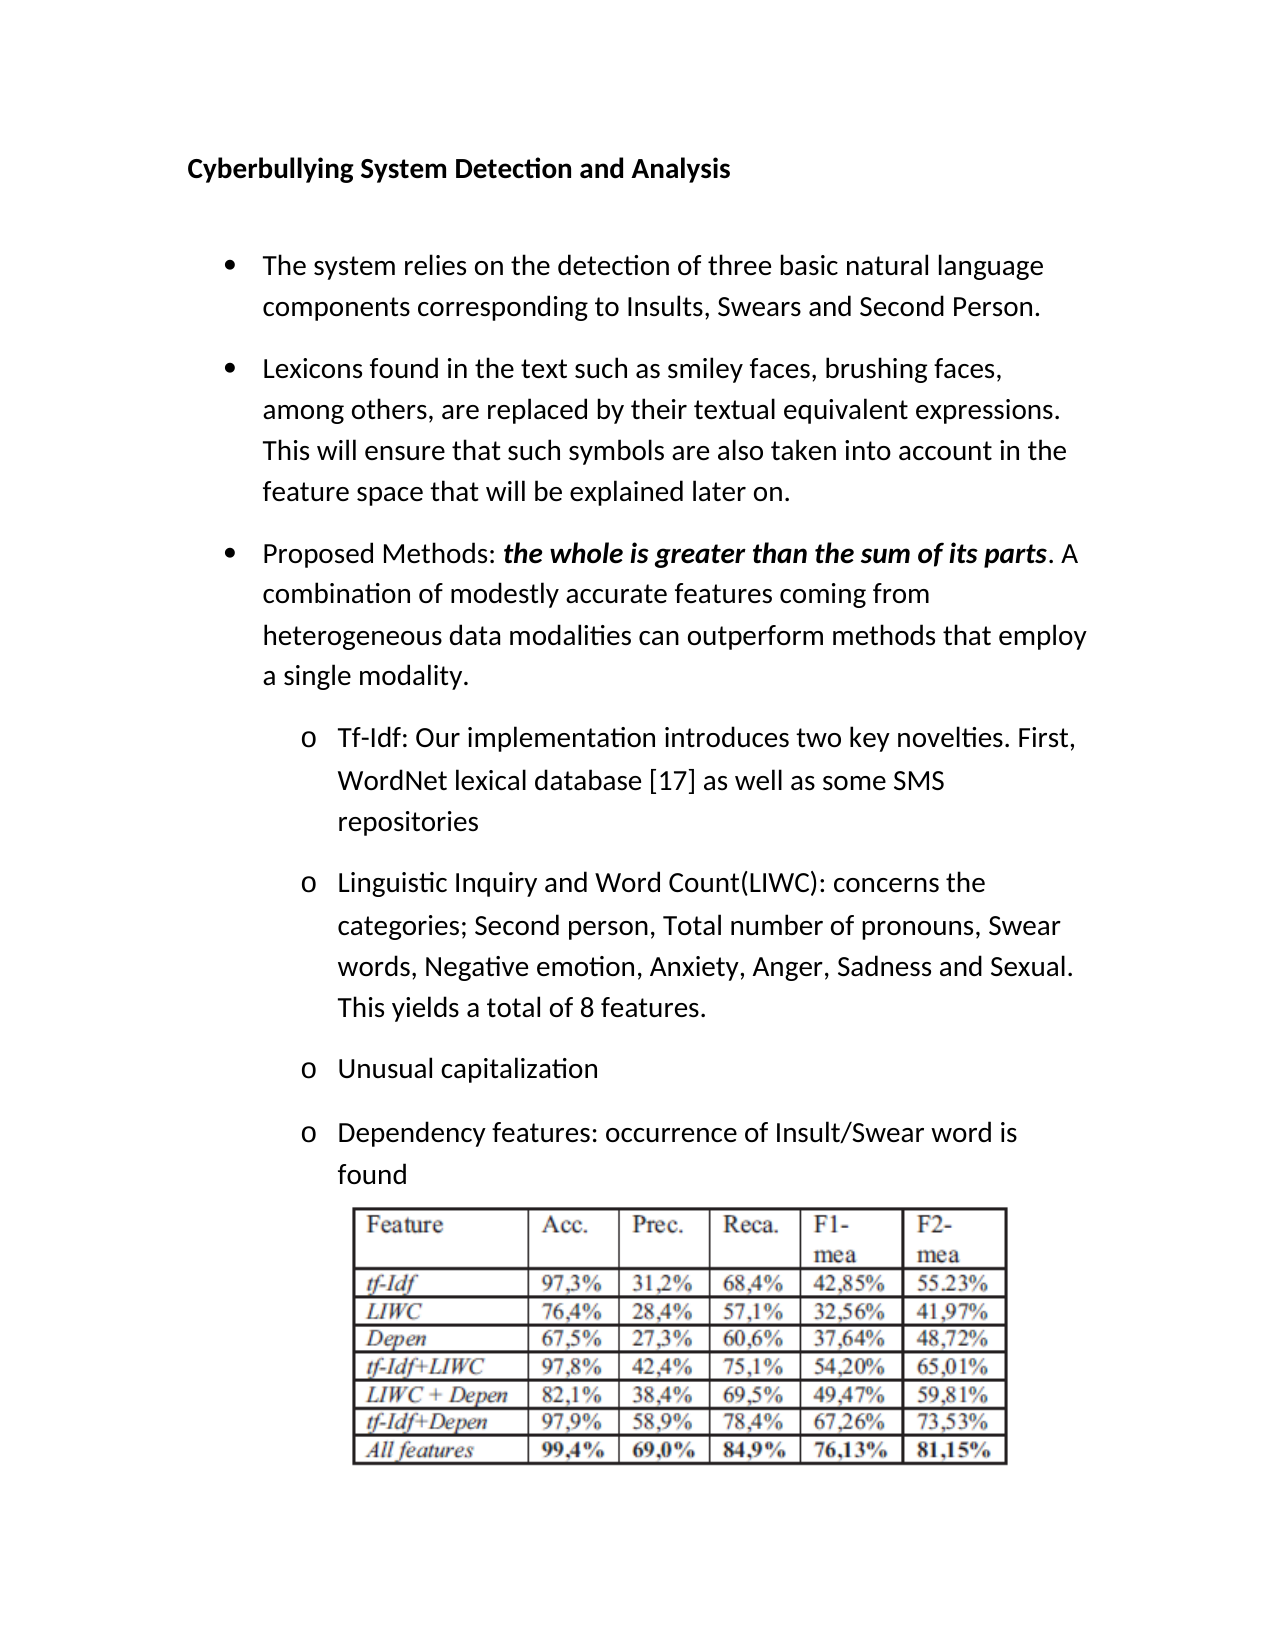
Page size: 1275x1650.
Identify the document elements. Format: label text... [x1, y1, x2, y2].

list Tf-Idf: Our implementation introduces two key novelties. First, WordNet lexical database [17] as well as some SMS repositories [300, 719, 1087, 838]
list Lexicons found in the text such as smiley faces, brushing faces, among others, are replaced by their textual equivalent expressions. This will ensure that such symbols are also taken into account in the feature space that will be explained later on. [225, 350, 1087, 508]
list Proposed Methods: the whole is greater than the sum of its parts. A combination of modestly accurate features coming from heterogeneous data modalities can outperform methods that employ a single modality. [225, 535, 1087, 693]
list The system relies on the detection of three basic natural language components corresponding to Insults, Swears and Second Person. [225, 247, 1087, 324]
picture [337, 1196, 1022, 1481]
list Unusual capitalization [300, 1050, 1087, 1087]
list Linguistic Inquiry and Word Count(LIWC): concerns the categories; Second person, Total number of pronouns, Swear words, Negative emotion, Anxiety, Anger, Sadness and Sexual. This yields a total of 8 features. [300, 864, 1087, 1024]
text Cyberbullying System Detection and Analysis [187, 150, 1087, 186]
